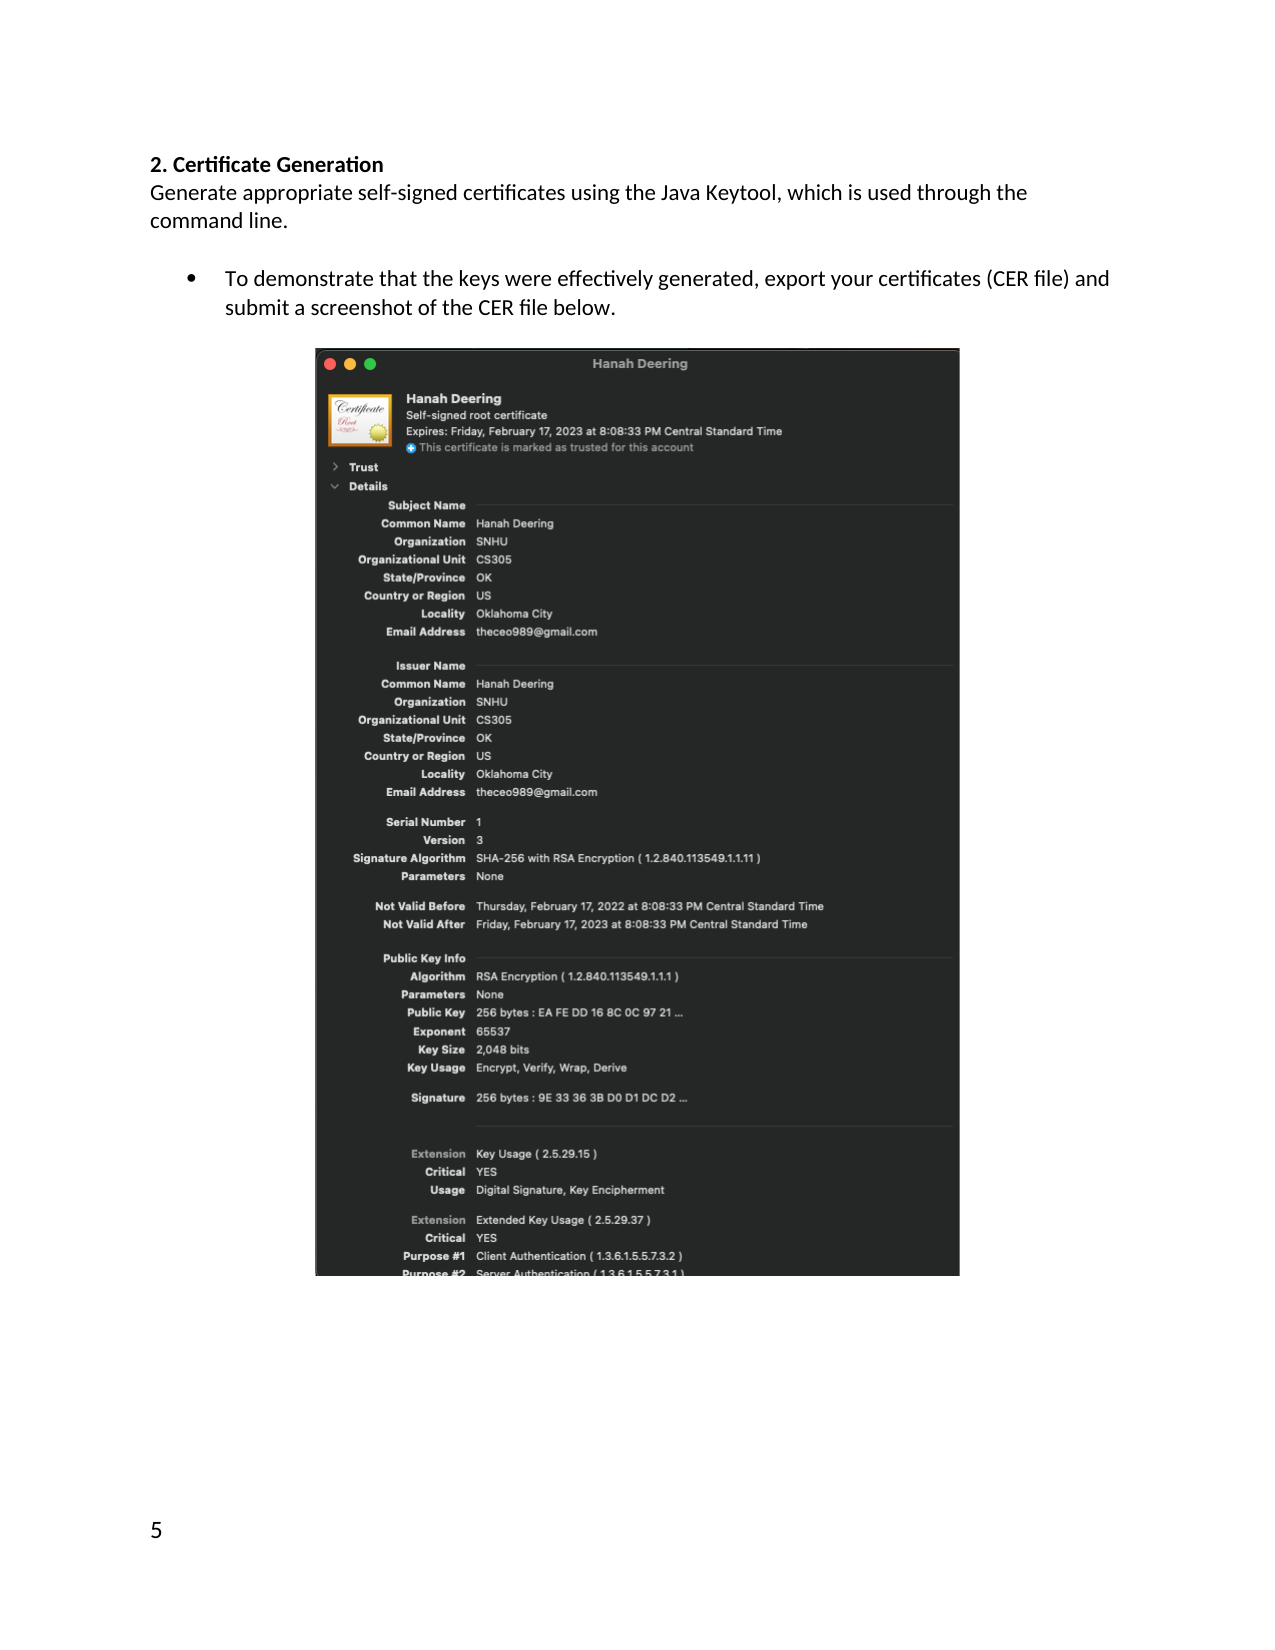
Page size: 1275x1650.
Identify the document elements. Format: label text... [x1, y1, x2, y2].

text Generate appropriate self-signed certificates using the Java Keytool, which is used through the command line. [150, 178, 1125, 234]
list To demonstrate that the keys were effectively generated, export your certificates (CER file) and submit a screenshot of the CER file below. [187, 264, 1125, 321]
subtitle 2. Certificate Generation [150, 150, 1125, 178]
picture [315, 348, 960, 1276]
